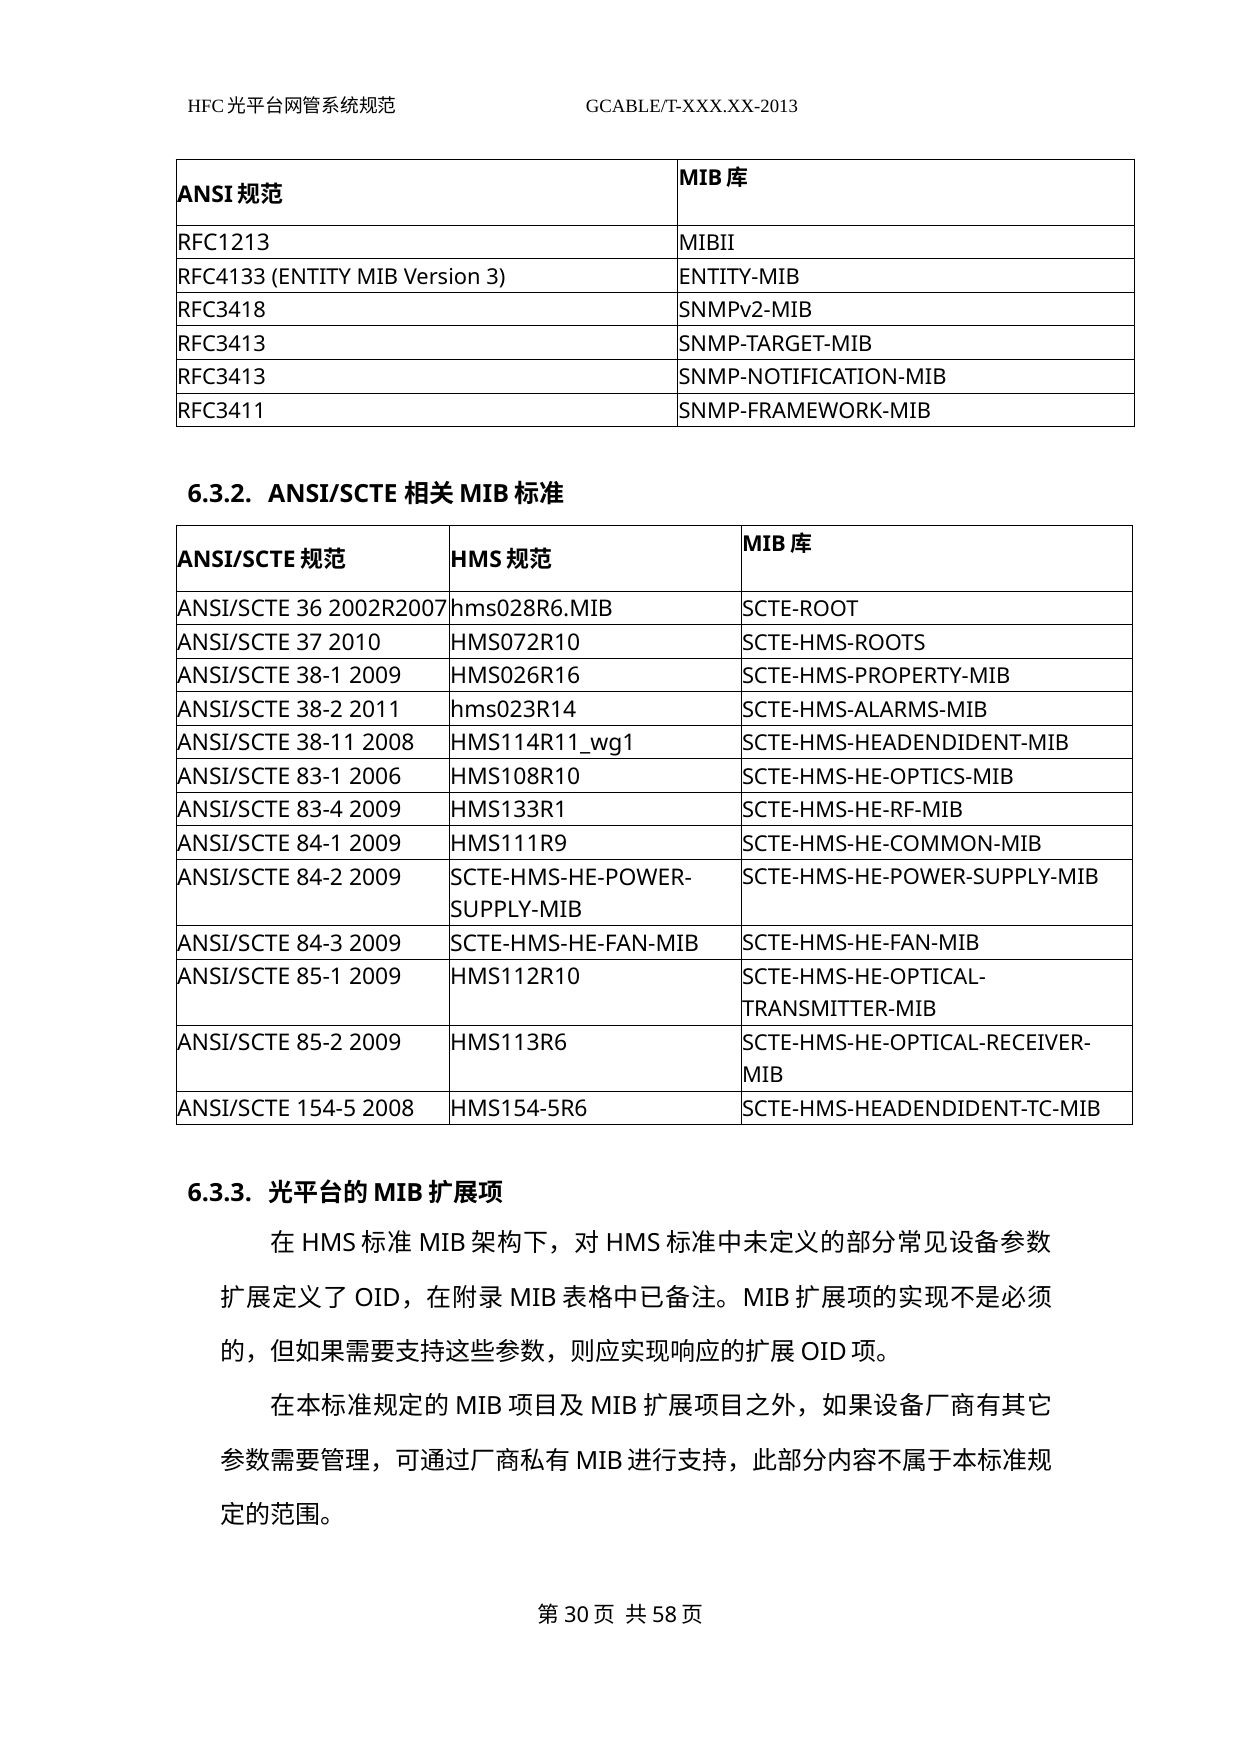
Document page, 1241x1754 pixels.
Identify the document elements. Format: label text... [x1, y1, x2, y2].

table_cell ANSI/SCTE 83-1 2006 [177, 759, 449, 792]
text 在HMS标准MIB架构下，对HMS标准中未定义的部分常见设备参数扩展定义了OID，在附录MIB表格中已备注。MIB扩展项的实现不是必须的，但如果需要支持这些参数，则应实现响应的扩展OID项。 [220, 1223, 1053, 1368]
table_cell SNMP-NOTIFICATION-MIB [678, 360, 1134, 392]
table_cell SCTE-HMS-HE-FAN-MIB [450, 926, 741, 958]
table_cell HMS111R9 [450, 826, 741, 859]
table_header ANSI/SCTE规范 [177, 526, 449, 591]
table_cell HMS026R16 [450, 659, 741, 691]
table_cell hms023R14 [450, 692, 741, 725]
table_cell SCTE-HMS-HEADENDIDENT-MIB [742, 726, 1132, 758]
table_header ANSI规范 [177, 160, 677, 225]
table_cell ANSI/SCTE 84-1 2009 [177, 826, 449, 859]
table_cell HMS072R10 [450, 625, 741, 658]
table_cell ANSI/SCTE 37 2010 [177, 625, 449, 658]
table_cell ANSI/SCTE 38-11 2008 [177, 726, 449, 758]
table_cell HMS112R10 [450, 960, 741, 1024]
table_cell RFC1213 [177, 226, 677, 258]
table_cell SNMPv2-MIB [678, 293, 1134, 325]
table_cell HMS133R1 [450, 793, 741, 825]
table_cell HMS154-5R6 [450, 1092, 741, 1124]
table_cell RFC3413 [177, 326, 677, 359]
table_cell SCTE-HMS-HE-OPTICAL-RECEIVER-MIB [742, 1026, 1132, 1091]
table_cell SCTE-HMS-ROOTS [742, 625, 1132, 658]
table_cell SCTE-HMS-HE-POWER-SUPPLY-MIB [742, 860, 1132, 925]
table_cell hms028R6.MIB [450, 592, 741, 624]
table_cell RFC4133 (ENTITY MIB Version 3) [177, 259, 677, 292]
table_header MIB库 [742, 526, 1132, 591]
table_cell ANSI/SCTE 36 2002R2007 [177, 592, 449, 624]
table_cell SCTE-HMS-HE-COMMON-MIB [742, 826, 1132, 859]
table_cell HMS114R11_wg1 [450, 726, 741, 758]
table_cell SCTE-HMS-HE-OPTICS-MIB [742, 759, 1132, 792]
table_cell SCTE-HMS-HE-OPTICAL-TRANSMITTER-MIB [742, 960, 1132, 1024]
table_cell SCTE-HMS-PROPERTY-MIB [742, 659, 1132, 691]
table_cell HMS113R6 [450, 1026, 741, 1091]
list 光平台的MIB扩展项 [187, 1158, 1053, 1223]
table_cell RFC3413 [177, 360, 677, 392]
table_cell SCTE-HMS-HE-FAN-MIB [742, 926, 1132, 958]
table_cell SCTE-HMS-HE-RF-MIB [742, 793, 1132, 825]
table_cell RFC3418 [177, 293, 677, 325]
table_cell SCTE-HMS-HE-POWER-SUPPLY-MIB [450, 860, 741, 925]
table_cell SCTE-HMS-ALARMS-MIB [742, 692, 1132, 725]
table_header MIB库 [678, 160, 1134, 225]
table_cell MIBII [678, 226, 1134, 258]
list ANSI/SCTE 相关MIB标准 [187, 459, 1053, 524]
table_cell RFC3411 [177, 394, 677, 426]
table_cell SNMP-TARGET-MIB [678, 326, 1134, 359]
table_cell ANSI/SCTE 38-1 2009 [177, 659, 449, 691]
table_header HMS规范 [450, 526, 741, 591]
table_cell ANSI/SCTE 38-2 2011 [177, 692, 449, 725]
table_cell ANSI/SCTE 154-5 2008 [177, 1092, 449, 1124]
table_cell ENTITY-MIB [678, 259, 1134, 292]
table_cell ANSI/SCTE 84-2 2009 [177, 860, 449, 925]
table_cell ANSI/SCTE 85-1 2009 [177, 960, 449, 1024]
table_cell HMS108R10 [450, 759, 741, 792]
table_cell ANSI/SCTE 85-2 2009 [177, 1026, 449, 1091]
table_cell SCTE-ROOT [742, 592, 1132, 624]
table_cell SNMP-FRAMEWORK-MIB [678, 394, 1134, 426]
table_cell ANSI/SCTE 83-4 2009 [177, 793, 449, 825]
table_cell SCTE-HMS-HEADENDIDENT-TC-MIB [742, 1092, 1132, 1124]
table_cell ANSI/SCTE 84-3 2009 [177, 926, 449, 958]
text 在本标准规定的MIB项目及MIB扩展项目之外，如果设备厂商有其它参数需要管理，可通过厂商私有MIB进行支持，此部分内容不属于本标准规定的范围。 [220, 1386, 1053, 1531]
